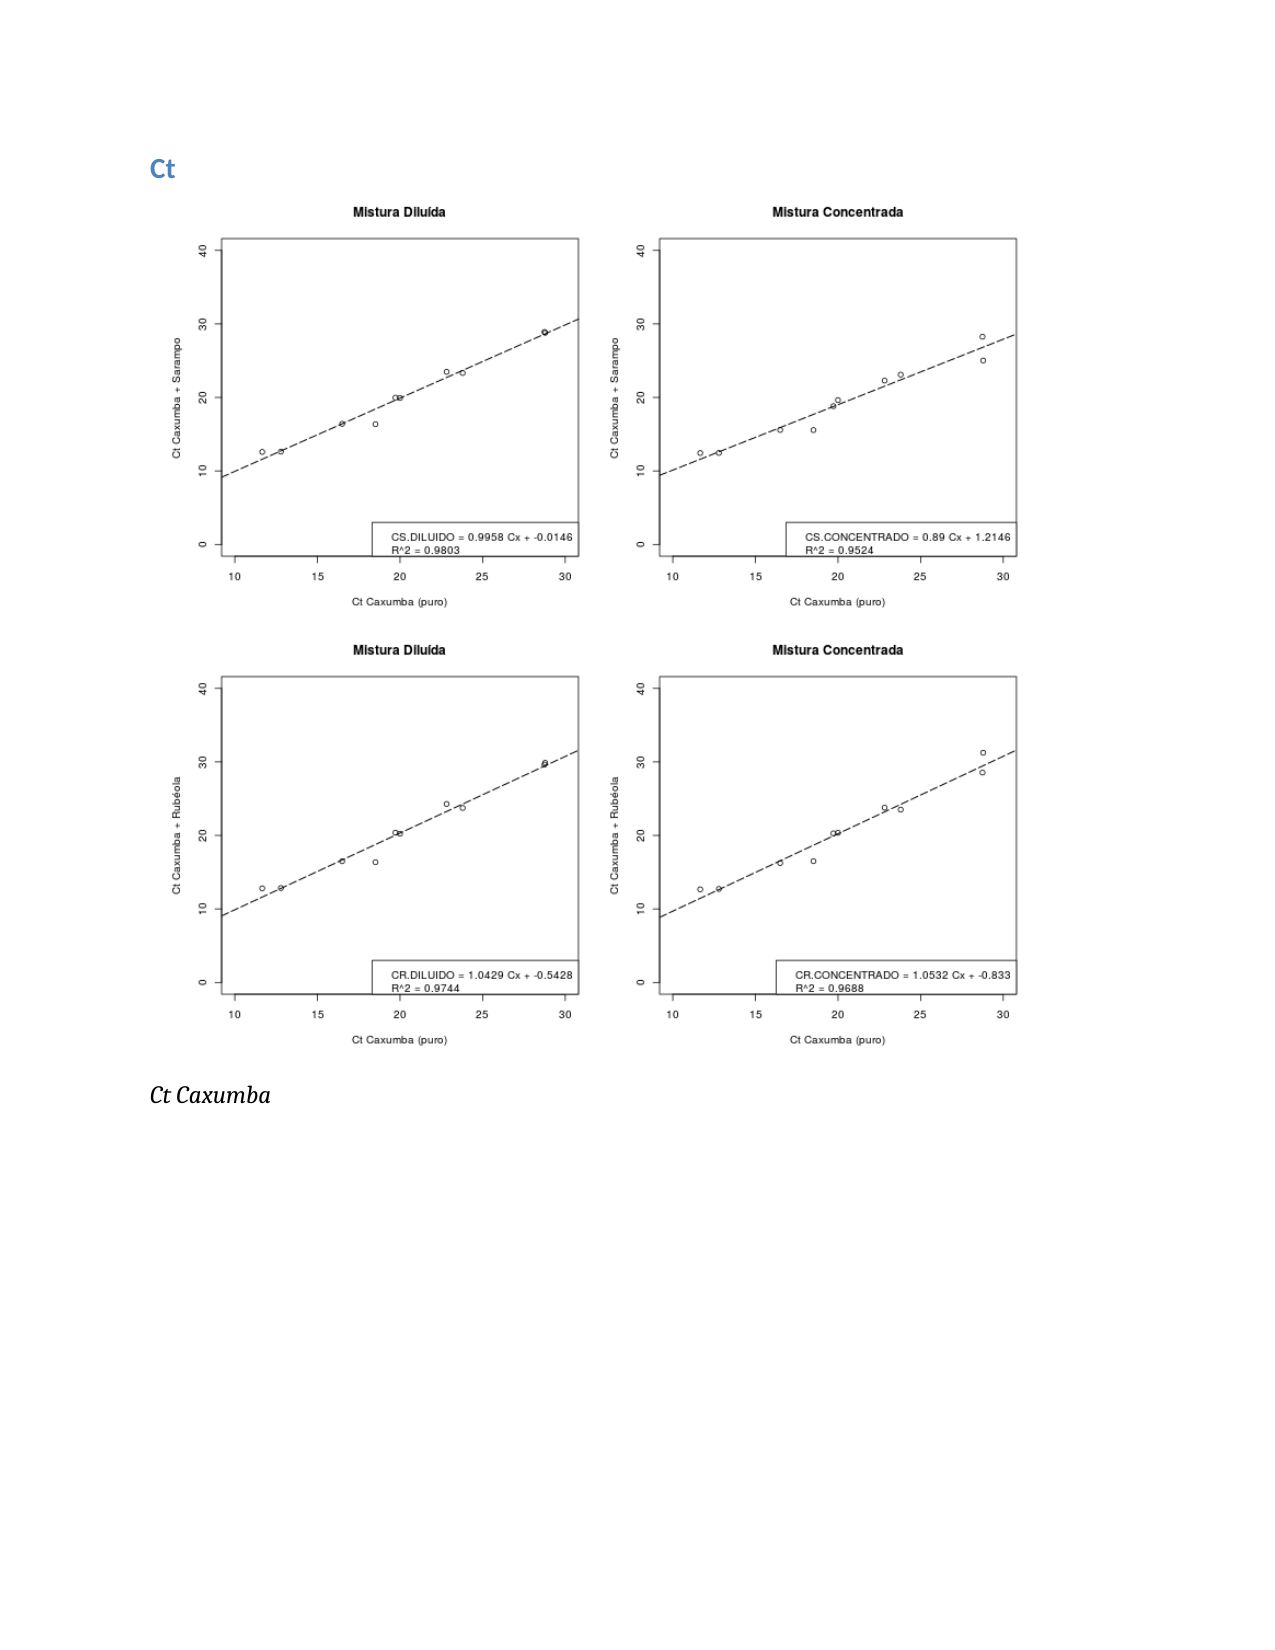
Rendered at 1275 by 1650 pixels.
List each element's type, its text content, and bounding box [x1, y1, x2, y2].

subtitle Ct [150, 150, 1125, 186]
text Ct Caxumba [150, 1081, 1125, 1110]
picture [168, 185, 1044, 1061]
